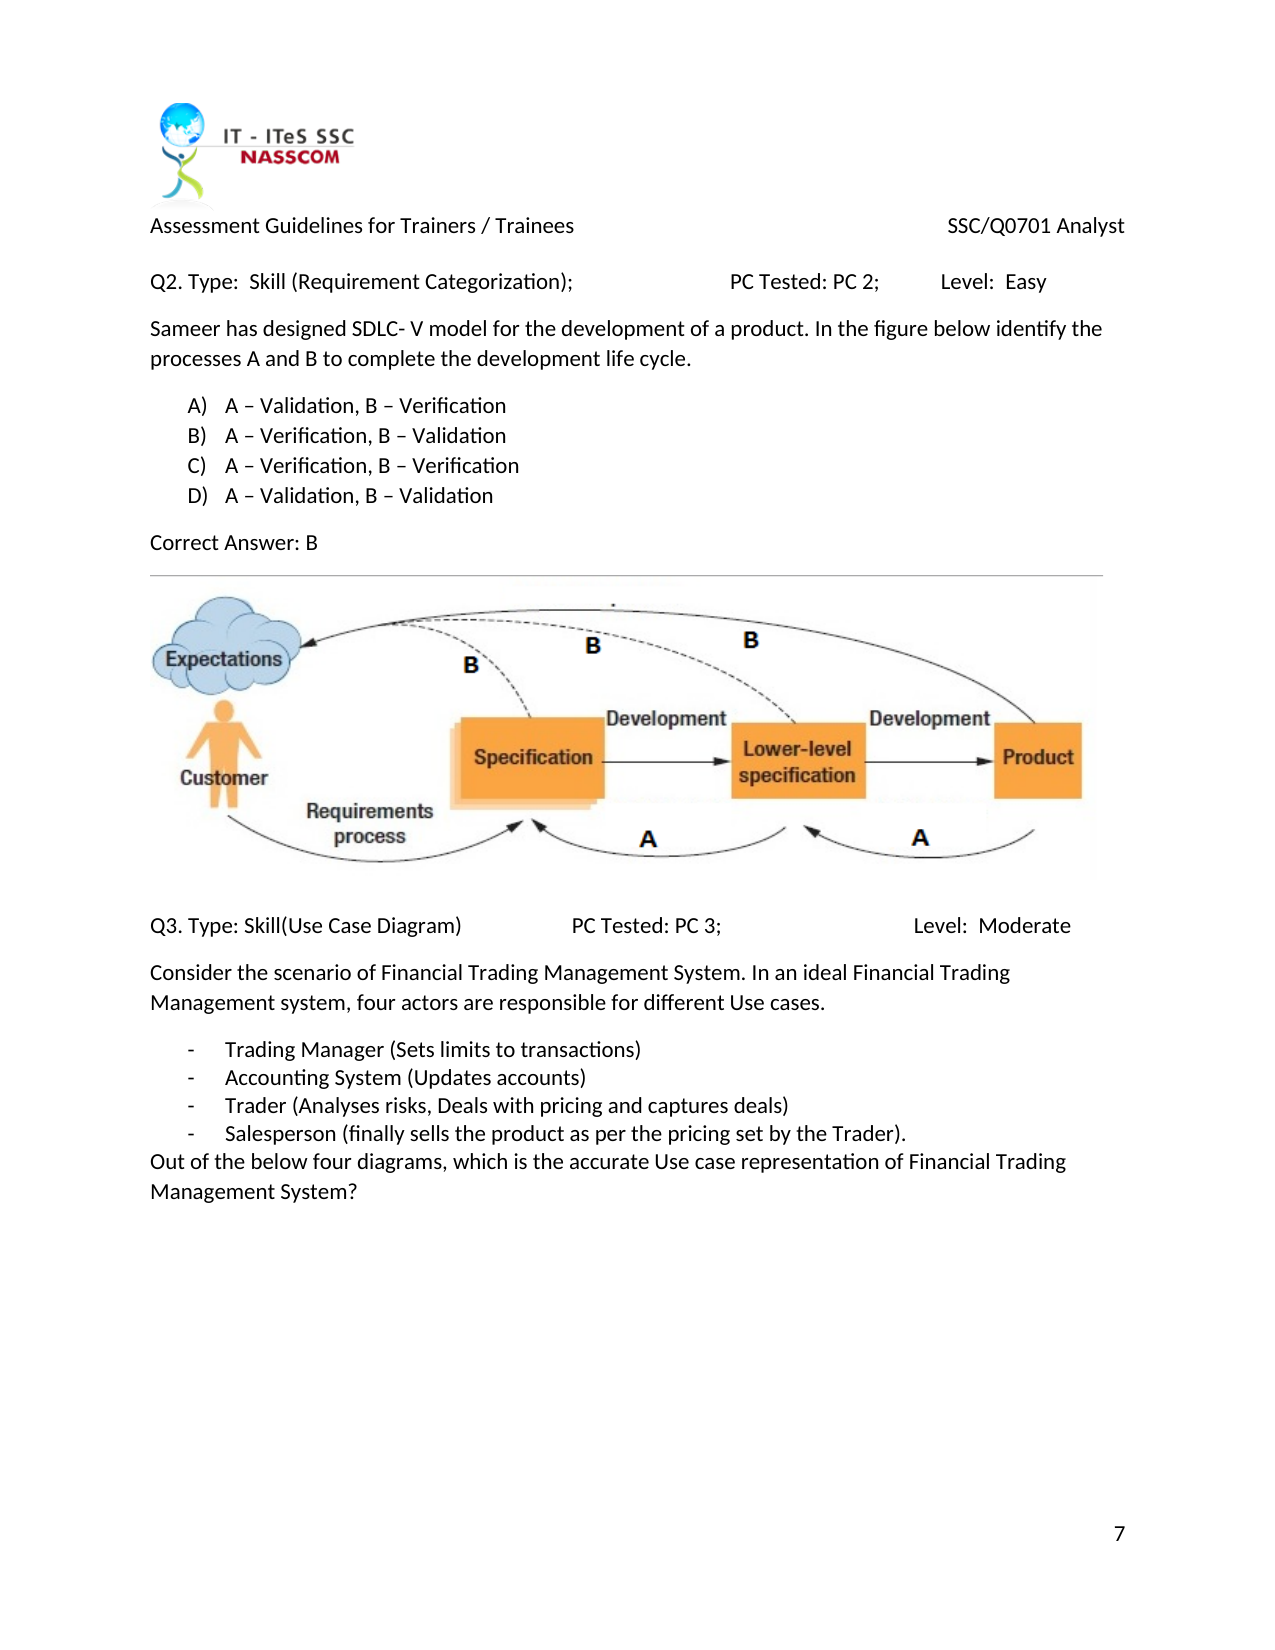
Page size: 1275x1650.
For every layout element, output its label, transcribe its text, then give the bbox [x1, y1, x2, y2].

picture [150, 103, 360, 211]
text Q3. Type: Skill(Use Case Diagram) PC Tested: PC 3; Level: Moderate [150, 911, 1125, 939]
list A – Verification, B – Verification [187, 451, 1125, 479]
text Sameer has designed SDLC- V model for the development of a product. In the figure below identify the processes A and B to complete the development life cycle. [150, 314, 1125, 372]
text Q2. Type: Skill (Requirement Categorization); PC Tested: PC 2; Level: Easy [150, 267, 1125, 295]
list Trading Manager (Sets limits to transactions) [187, 1035, 1125, 1063]
list Trader (Analyses risks, Deals with pricing and captures deals) [187, 1091, 1125, 1119]
list Accounting System (Updates accounts) [187, 1063, 1125, 1091]
text Out of the below four diagrams, which is the accurate Use case representation of Financial Trading Management System? [150, 1147, 1125, 1206]
text Correct Answer: B [150, 528, 1125, 556]
text Consider the scenario of Financial Trading Management System. In an ideal Financial Trading Management system, four actors are responsible for different Use cases. [150, 958, 1125, 1016]
list A – Validation, B – Verification [187, 391, 1125, 419]
list Salesperson (finally sells the product as per the pricing set by the Trader). [187, 1119, 1125, 1147]
list A – Verification, B – Validation [187, 421, 1125, 449]
picture [150, 575, 1104, 893]
list A – Validation, B – Validation [187, 481, 1125, 509]
